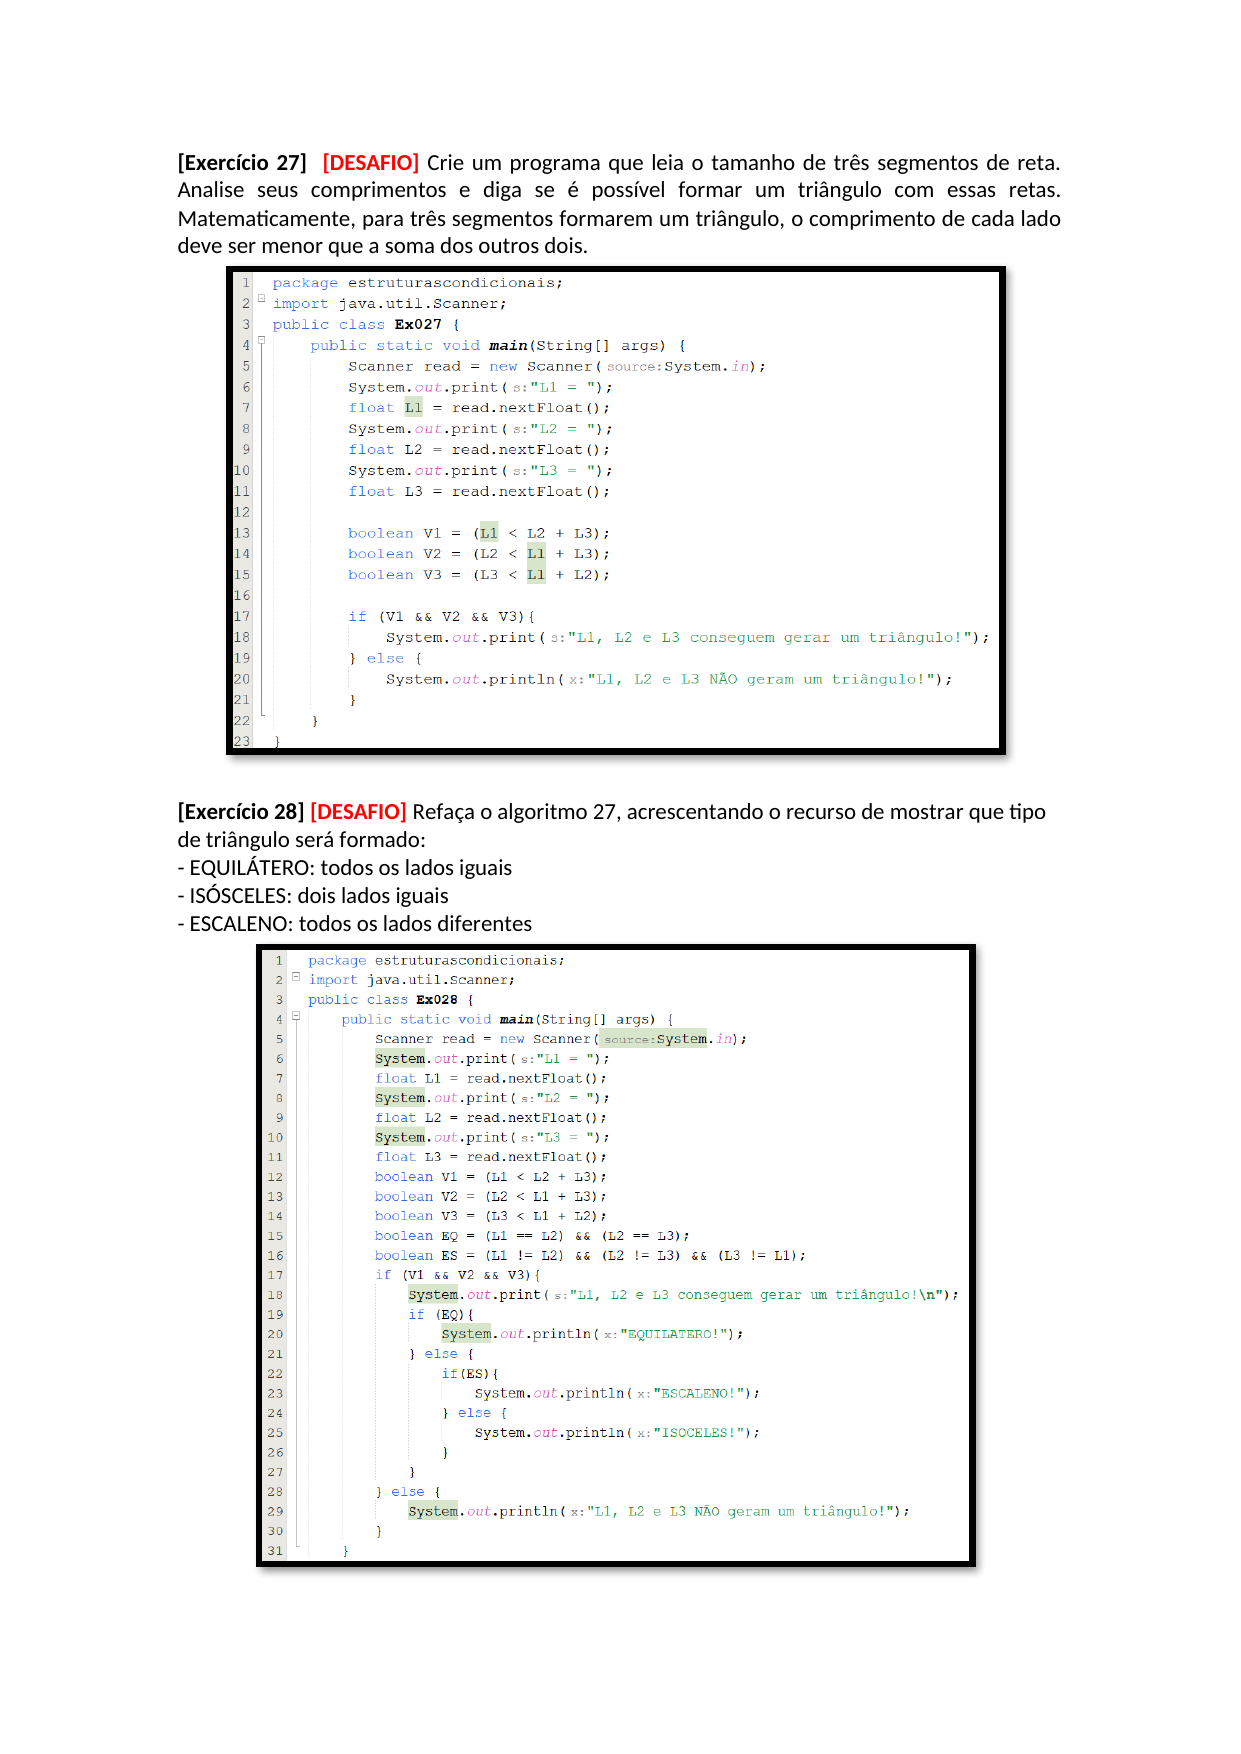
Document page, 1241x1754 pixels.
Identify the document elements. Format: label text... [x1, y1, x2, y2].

text - EQUILÁTERO: todos os lados iguais [177, 853, 1063, 881]
text [Exercício 27] [DESAFIO] Crie um programa que leia o tamanho de três segmentos de reta. Analise seus comprimentos e diga se é possível formar um triângulo com essas retas. Matematicamente, para três segmentos formarem um triângulo, o comprimento de cada lado deve ser menor que a soma dos outros dois. [177, 148, 1063, 260]
picture [262, 950, 969, 1561]
text - ISÓSCELES: dois lados iguais [177, 881, 1063, 909]
text [Exercício 28] [DESAFIO] Refaça o algoritmo 27, acrescentando o recurso de mostrar que tipo [177, 797, 1063, 825]
picture [233, 272, 999, 748]
text - ESCALENO: todos os lados diferentes [177, 909, 1063, 937]
text de triângulo será formado: [177, 825, 1063, 853]
